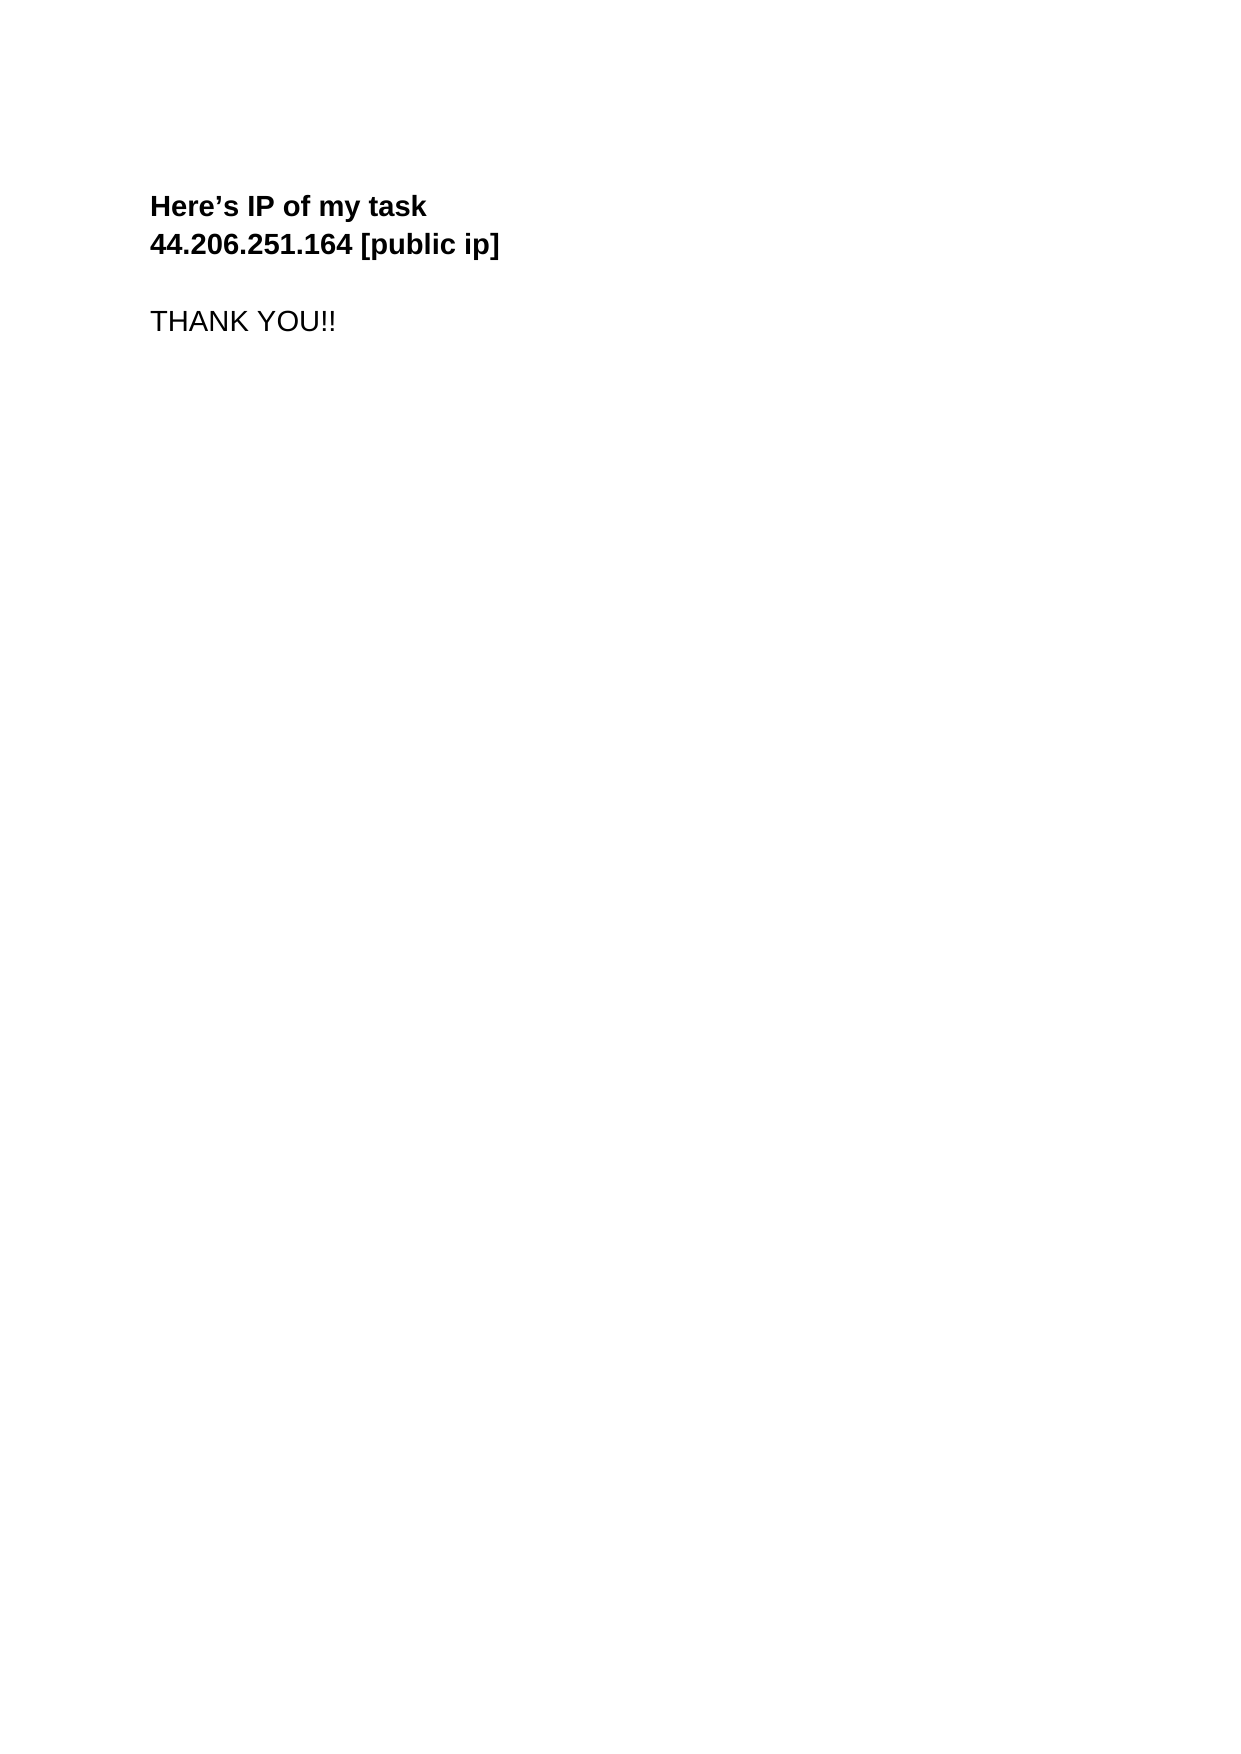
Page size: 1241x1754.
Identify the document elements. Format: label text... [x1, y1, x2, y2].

text 44.206.251.164 [public ip] [150, 227, 1090, 261]
text Here’s IP of my task [150, 188, 1090, 222]
text THANK YOU!! [150, 304, 1090, 338]
